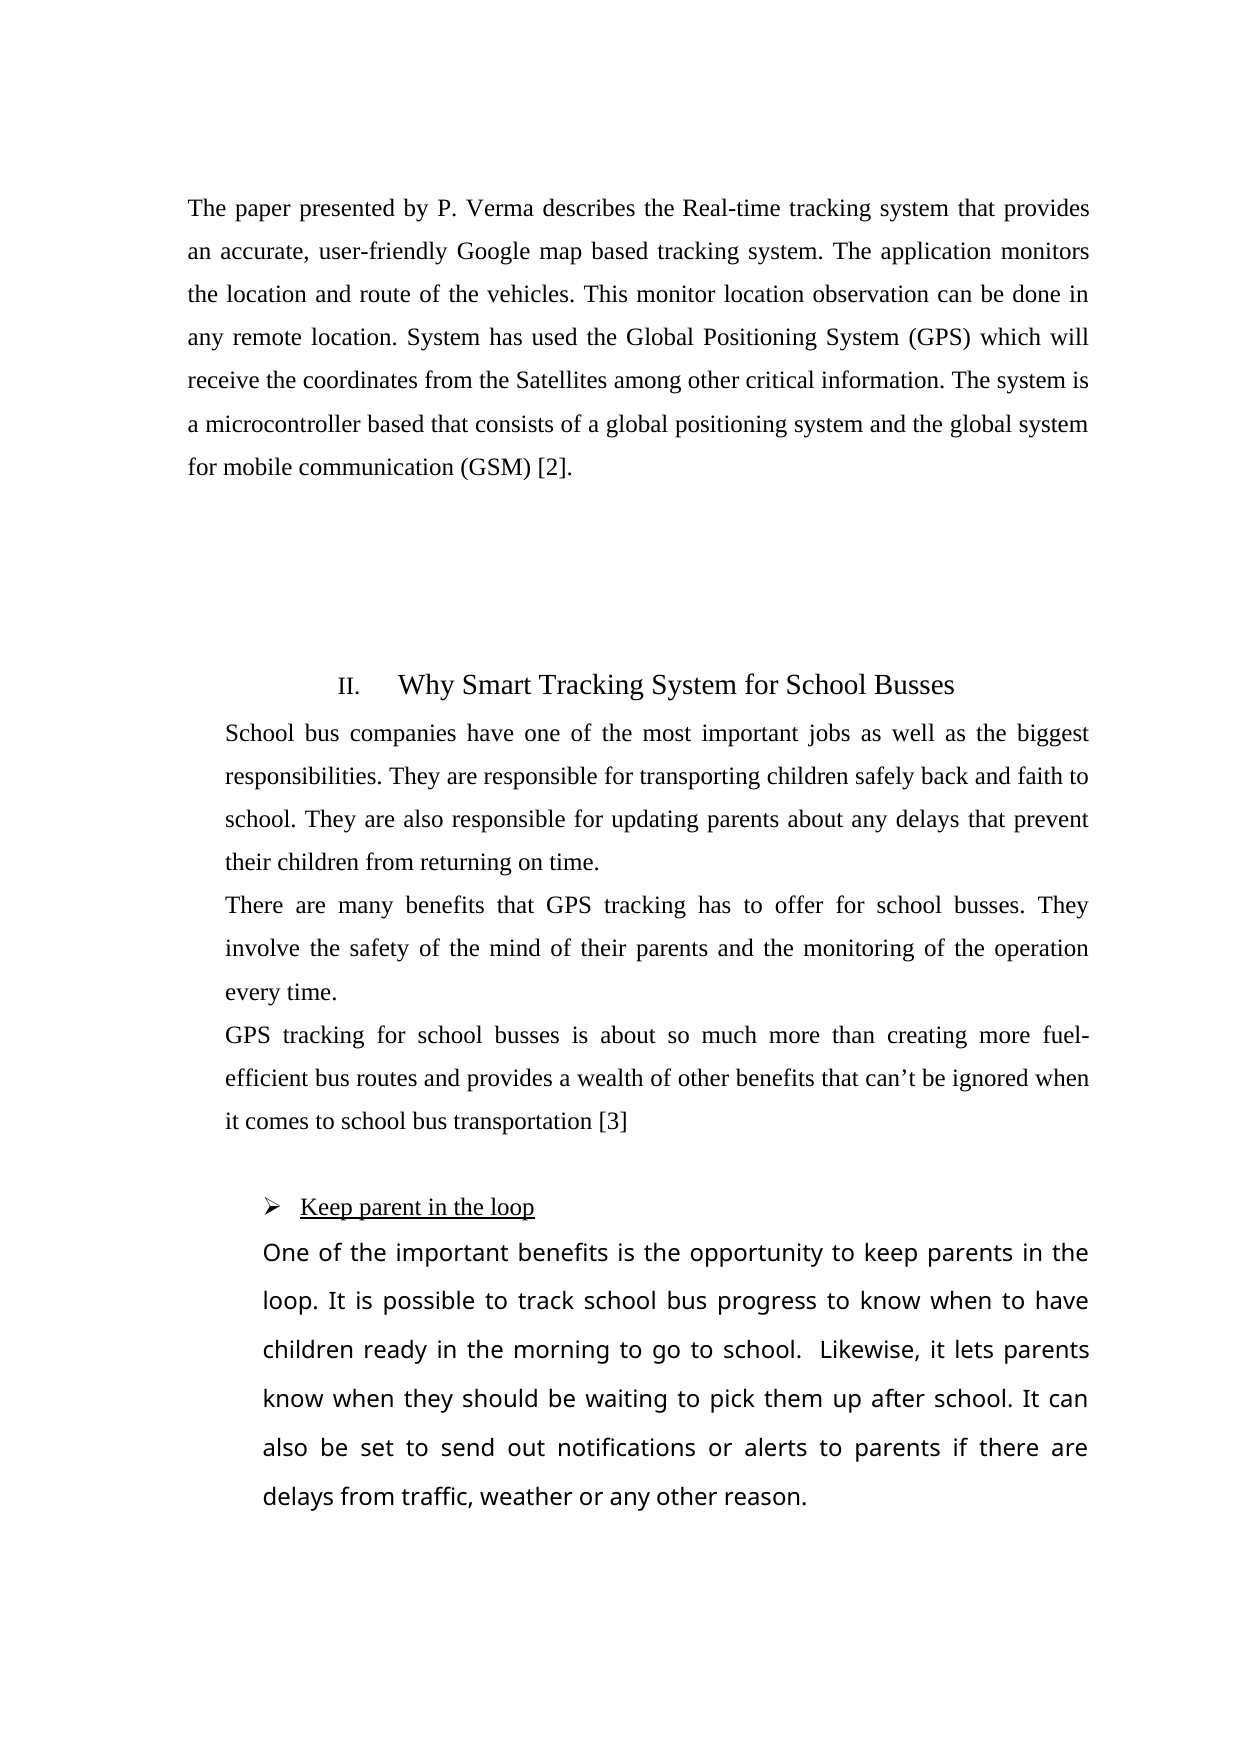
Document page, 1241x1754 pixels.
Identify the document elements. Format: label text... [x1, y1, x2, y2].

list Why Smart Tracking System for School Busses [225, 667, 1090, 701]
list School bus companies have one of the most important jobs as well as the biggest responsibilities. They are responsible for transporting children safely back and faith to school. They are also responsible for updating parents about any delays that prevent their children from returning on time. [225, 718, 1090, 876]
list The paper presented by P. Verma describes the Real-time tracking system that provides an accurate, user-friendly Google map based tracking system. The application monitors the location and route of the vehicles. This monitor location observation can be done in any remote location. System has used the Global Positioning System (GPS) which will receive the coordinates from the Satellites among other critical information. The system is a microcontroller based that consists of a global positioning system and the global system for mobile communication (GSM) [2]. [187, 193, 1090, 481]
list One of the important benefits is the opportunity to keep parents in the loop. It is possible to track school bus progress to know when to have children ready in the morning to go to school. Likewise, it lets parents know when they should be waiting to pick them up after school. It can also be set to send out notifications or alerts to parents if there are delays from traffic, weather or any other reason. [262, 1235, 1090, 1512]
list Keep parent in the loop [262, 1192, 1090, 1221]
list There are many benefits that GPS tracking has to offer for school busses. They involve the safety of the mind of their parents and the monitoring of the operation every time. [225, 890, 1090, 1005]
list GPS tracking for school busses is about so much more than creating more fuel-efficient bus routes and provides a wealth of other benefits that can’t be ignored when it comes to school bus transportation [3] [225, 1020, 1090, 1135]
